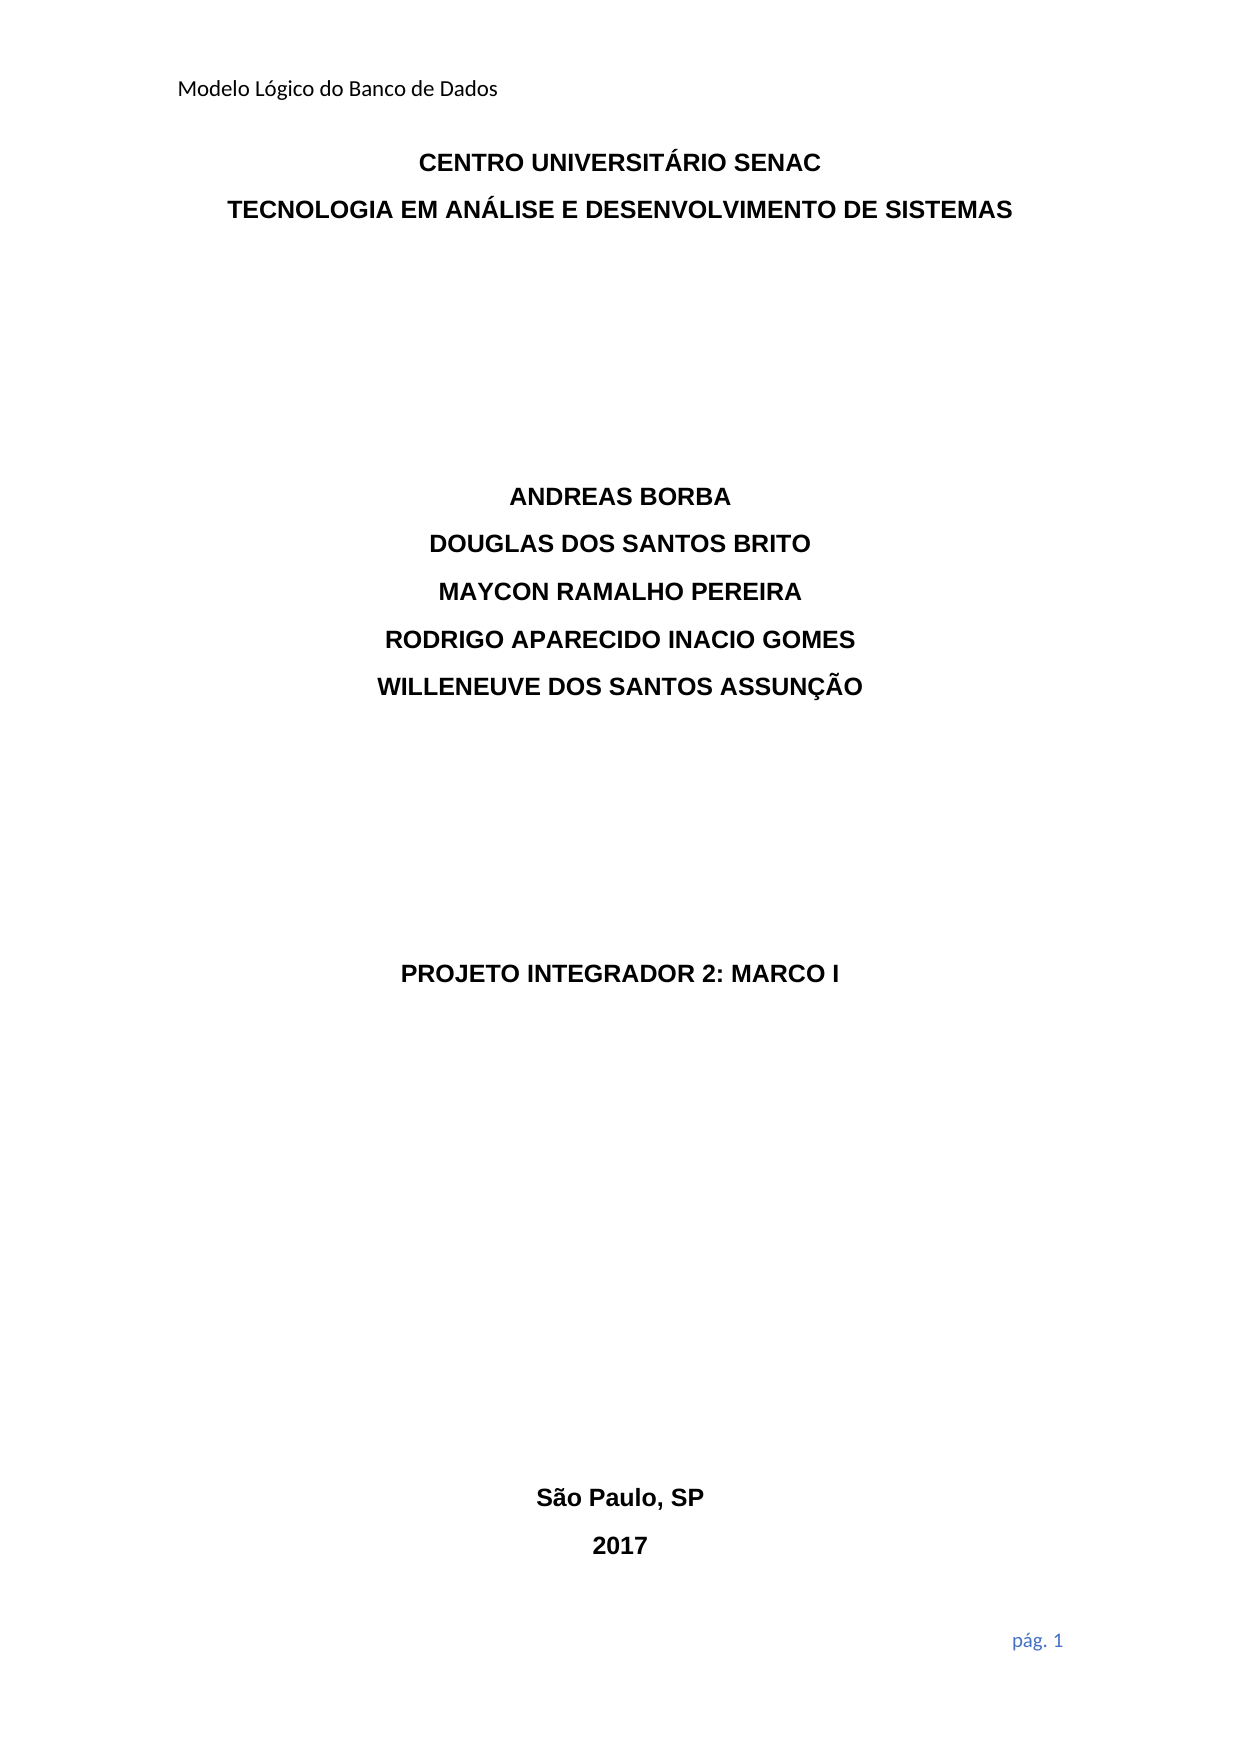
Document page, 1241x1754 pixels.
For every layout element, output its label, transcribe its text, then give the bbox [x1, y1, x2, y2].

text CENTRO UNIVERSITÁRIO SENAC [177, 148, 1063, 176]
text 2017 [177, 1531, 1063, 1560]
text PROJETO INTEGRADOR 2: MARCO I [177, 959, 1063, 987]
text WILLENEUVE DOS SANTOS ASSUNÇÃO [177, 672, 1063, 701]
text MAYCON RAMALHO PEREIRA [177, 577, 1063, 606]
text TECNOLOGIA EM ANÁLISE E DESENVOLVIMENTO DE SISTEMAS [177, 195, 1063, 224]
text ANDREAS BORBA [177, 482, 1063, 510]
text DOUGLAS DOS SANTOS BRITO [177, 529, 1063, 558]
text RODRIGO APARECIDO INACIO GOMES [177, 625, 1063, 653]
text São Paulo, SP [177, 1483, 1063, 1512]
